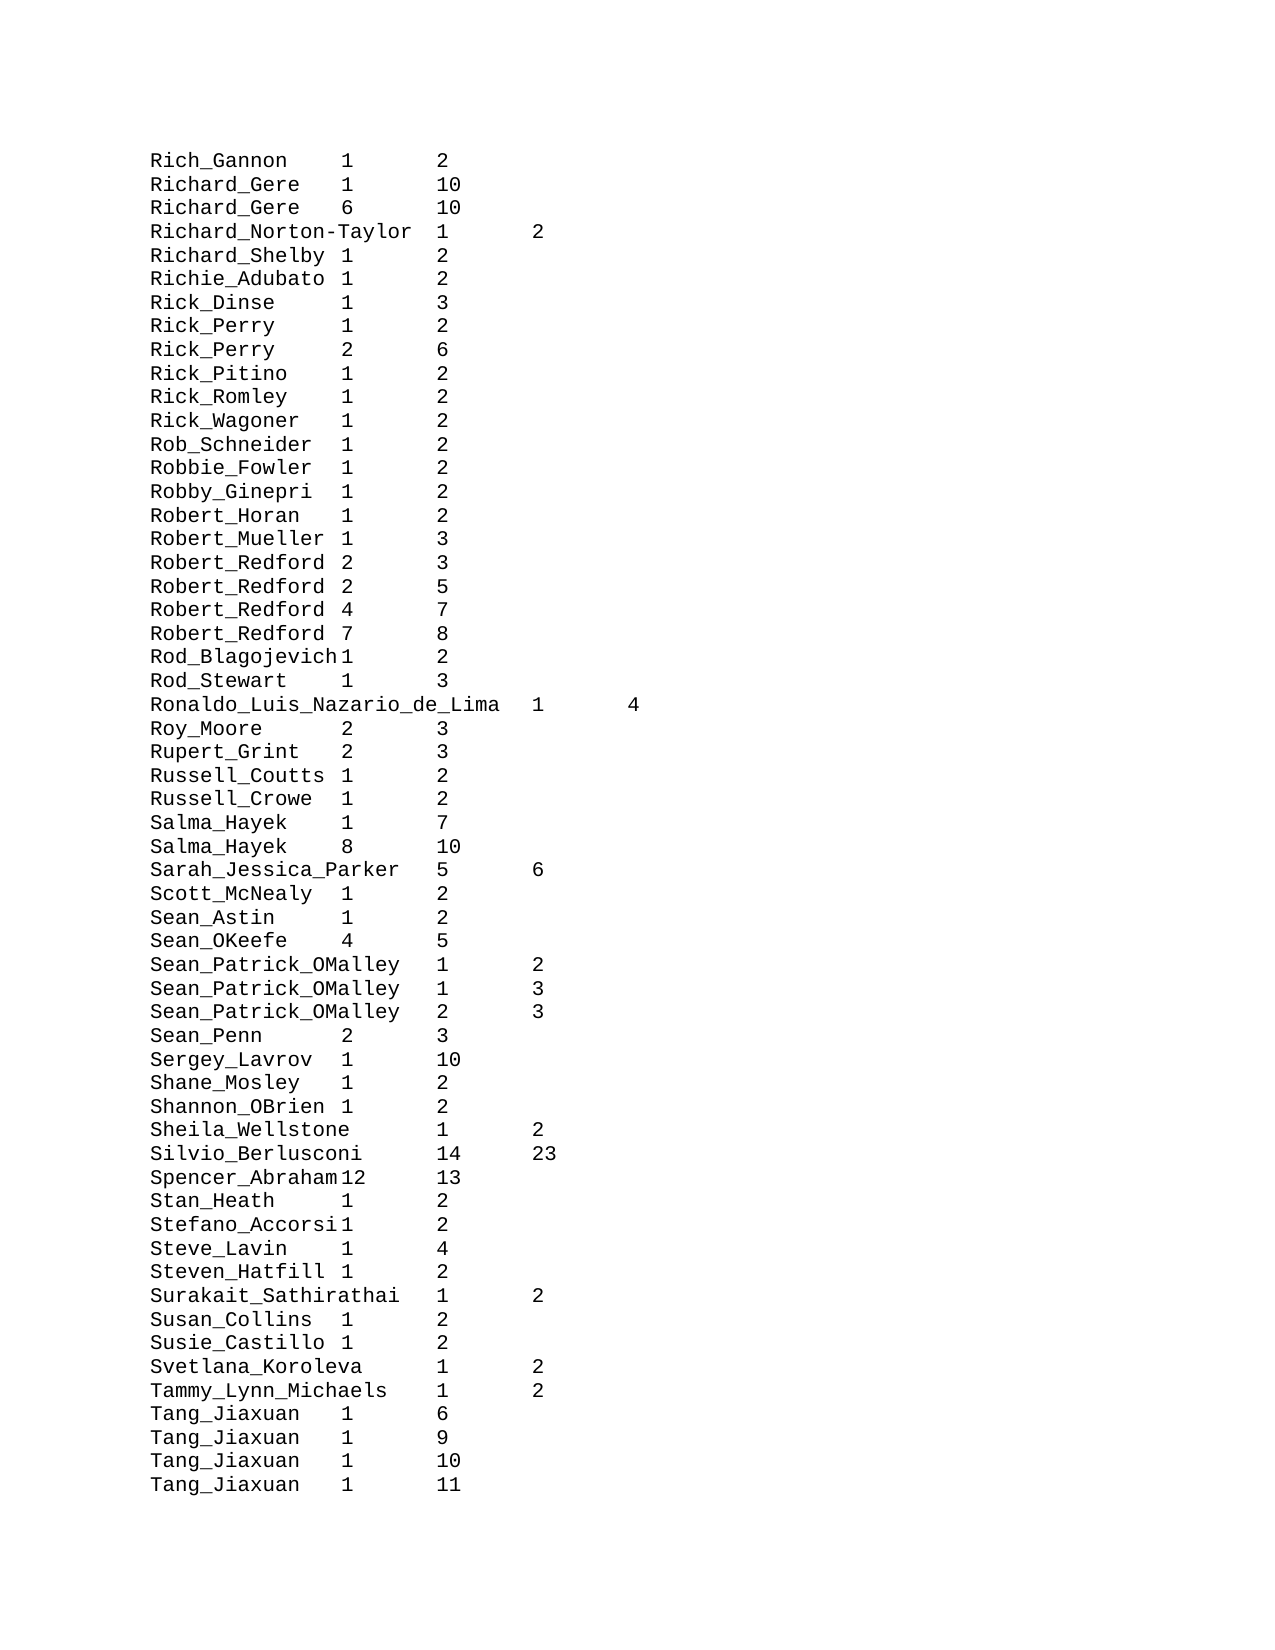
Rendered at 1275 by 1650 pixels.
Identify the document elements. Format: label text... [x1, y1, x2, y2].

text Steve_Lavin 1 4 [150, 1238, 1125, 1261]
text Robbie_Fowler 1 2 [150, 457, 1125, 481]
text Russell_Coutts 1 2 [150, 765, 1125, 788]
text Susie_Castillo 1 2 [150, 1332, 1125, 1356]
text Salma_Hayek 8 10 [150, 836, 1125, 859]
text Ronaldo_Luis_Nazario_de_Lima 1 4 [150, 694, 1125, 717]
text Richard_Gere 6 10 [150, 197, 1125, 221]
text Sergey_Lavrov 1 10 [150, 1048, 1125, 1072]
text Tang_Jiaxuan 1 10 [150, 1451, 1125, 1474]
text Rick_Romley 1 2 [150, 386, 1125, 410]
text Rick_Dinse 1 3 [150, 292, 1125, 316]
text Shannon_OBrien 1 2 [150, 1096, 1125, 1119]
text Sarah_Jessica_Parker 5 6 [150, 859, 1125, 883]
text Sean_Patrick_OMalley 2 3 [150, 1001, 1125, 1025]
text Sean_Penn 2 3 [150, 1025, 1125, 1048]
text Stan_Heath 1 2 [150, 1190, 1125, 1214]
text Rupert_Grint 2 3 [150, 741, 1125, 765]
text Richard_Shelby 1 2 [150, 244, 1125, 268]
text Susan_Collins 1 2 [150, 1309, 1125, 1332]
text Silvio_Berlusconi 14 23 [150, 1143, 1125, 1167]
text Richard_Norton-Taylor 1 2 [150, 221, 1125, 244]
text Richie_Adubato 1 2 [150, 268, 1125, 292]
text Robby_Ginepri 1 2 [150, 481, 1125, 505]
text Sean_OKeefe 4 5 [150, 930, 1125, 954]
text Russell_Crowe 1 2 [150, 788, 1125, 812]
text Sheila_Wellstone 1 2 [150, 1119, 1125, 1143]
text Sean_Patrick_OMalley 1 3 [150, 978, 1125, 1001]
text Rick_Perry 2 6 [150, 339, 1125, 363]
text Robert_Redford 2 5 [150, 576, 1125, 599]
text Salma_Hayek 1 7 [150, 812, 1125, 836]
text Surakait_Sathirathai 1 2 [150, 1285, 1125, 1309]
text Sean_Patrick_OMalley 1 2 [150, 954, 1125, 978]
text Rod_Blagojevich 1 2 [150, 647, 1125, 670]
text Roy_Moore 2 3 [150, 717, 1125, 741]
text Robert_Horan 1 2 [150, 505, 1125, 528]
text Rob_Schneider 1 2 [150, 434, 1125, 457]
text Sean_Astin 1 2 [150, 907, 1125, 930]
text Rich_Gannon 1 2 [150, 150, 1125, 174]
text Tang_Jiaxuan 1 6 [150, 1403, 1125, 1427]
text Tammy_Lynn_Michaels 1 2 [150, 1379, 1125, 1403]
text Tang_Jiaxuan 1 9 [150, 1427, 1125, 1451]
text Robert_Redford 7 8 [150, 623, 1125, 647]
text Stefano_Accorsi 1 2 [150, 1214, 1125, 1238]
text Tang_Jiaxuan 1 11 [150, 1474, 1125, 1498]
text Robert_Mueller 1 3 [150, 528, 1125, 552]
text Steven_Hatfill 1 2 [150, 1261, 1125, 1285]
text Richard_Gere 1 10 [150, 174, 1125, 197]
text Shane_Mosley 1 2 [150, 1072, 1125, 1096]
text Spencer_Abraham 12 13 [150, 1167, 1125, 1190]
text Rick_Perry 1 2 [150, 316, 1125, 339]
text Svetlana_Koroleva 1 2 [150, 1356, 1125, 1379]
text Rick_Pitino 1 2 [150, 363, 1125, 386]
text Robert_Redford 2 3 [150, 552, 1125, 576]
text Robert_Redford 4 7 [150, 599, 1125, 623]
text Rick_Wagoner 1 2 [150, 410, 1125, 434]
text Scott_McNealy 1 2 [150, 883, 1125, 907]
text Rod_Stewart 1 3 [150, 670, 1125, 694]
